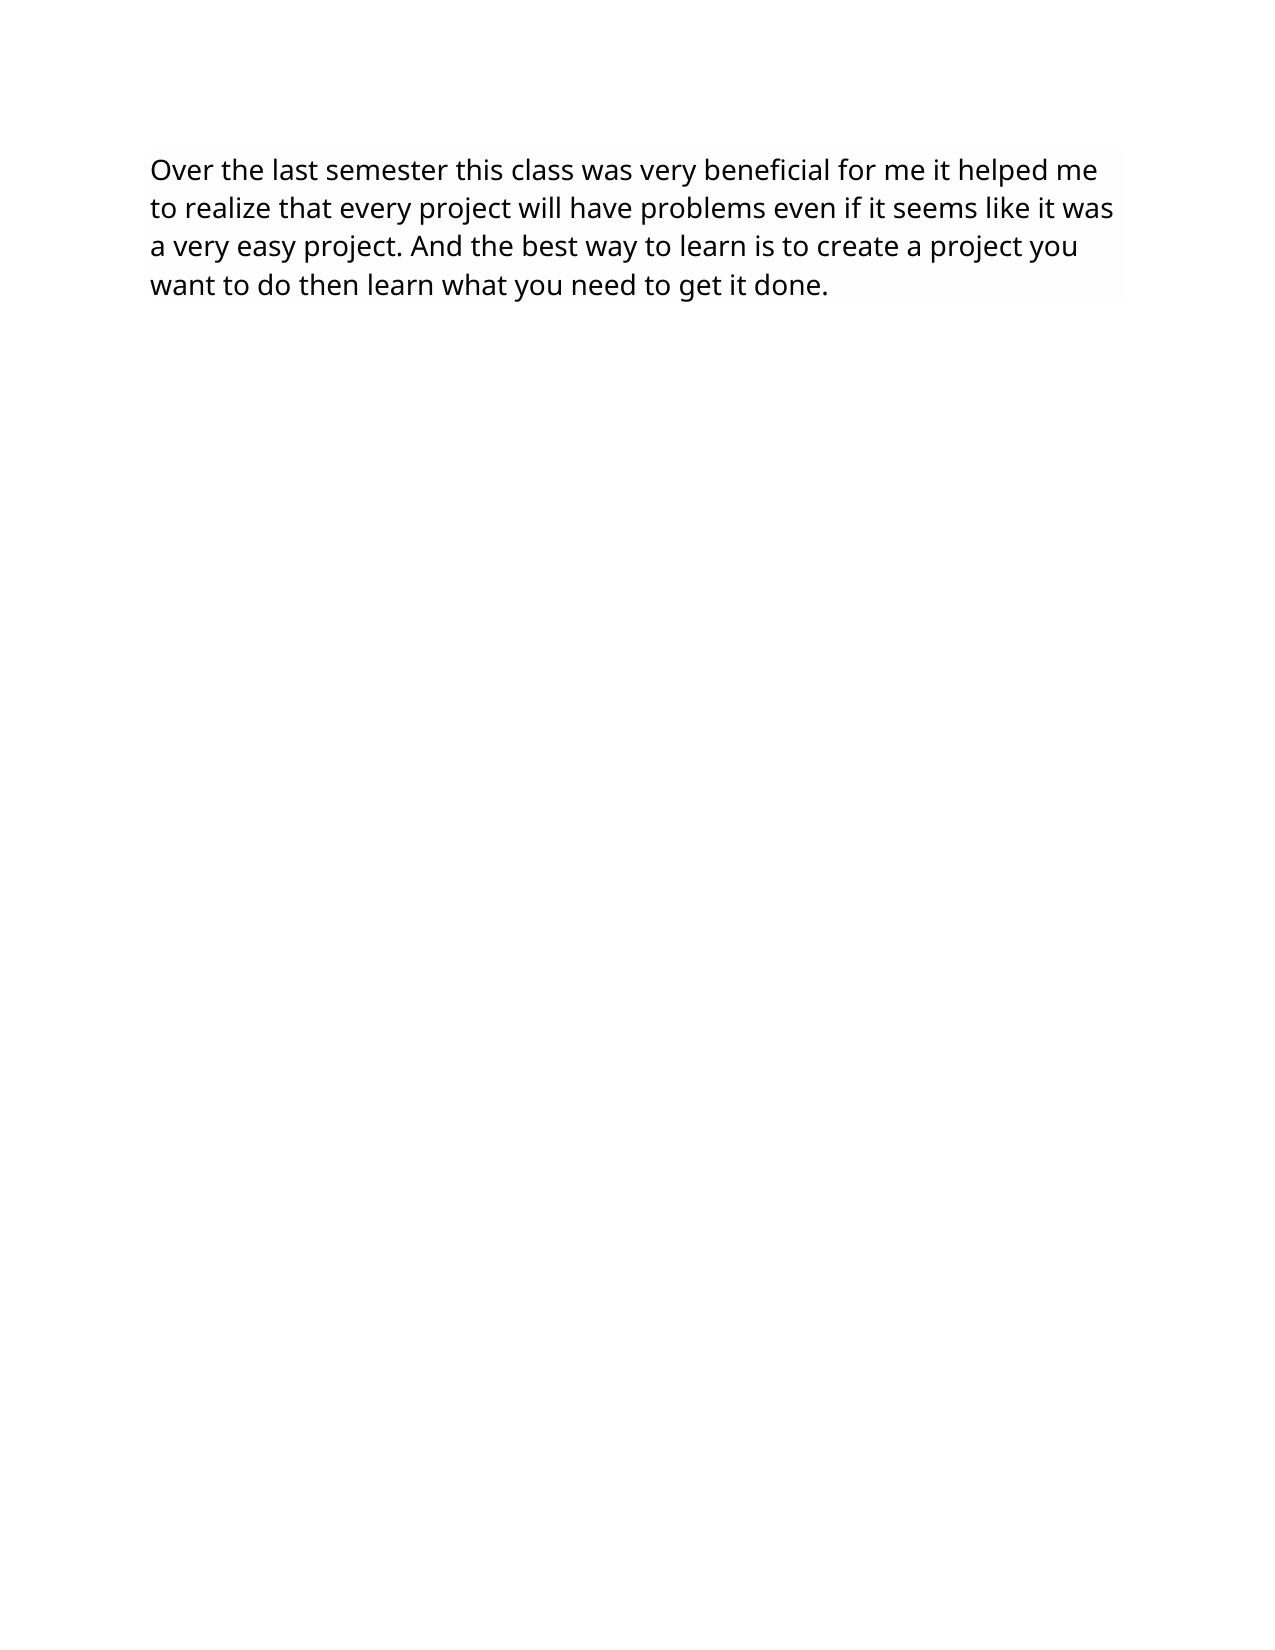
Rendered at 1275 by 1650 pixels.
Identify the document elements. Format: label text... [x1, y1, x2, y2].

text Over the last semester this class was very beneficial for me it helped me to realize that every project will have problems even if it seems like it was a very easy project. And the best way to learn is to create a project you want to do then learn what you need to get it done. [150, 150, 1125, 303]
